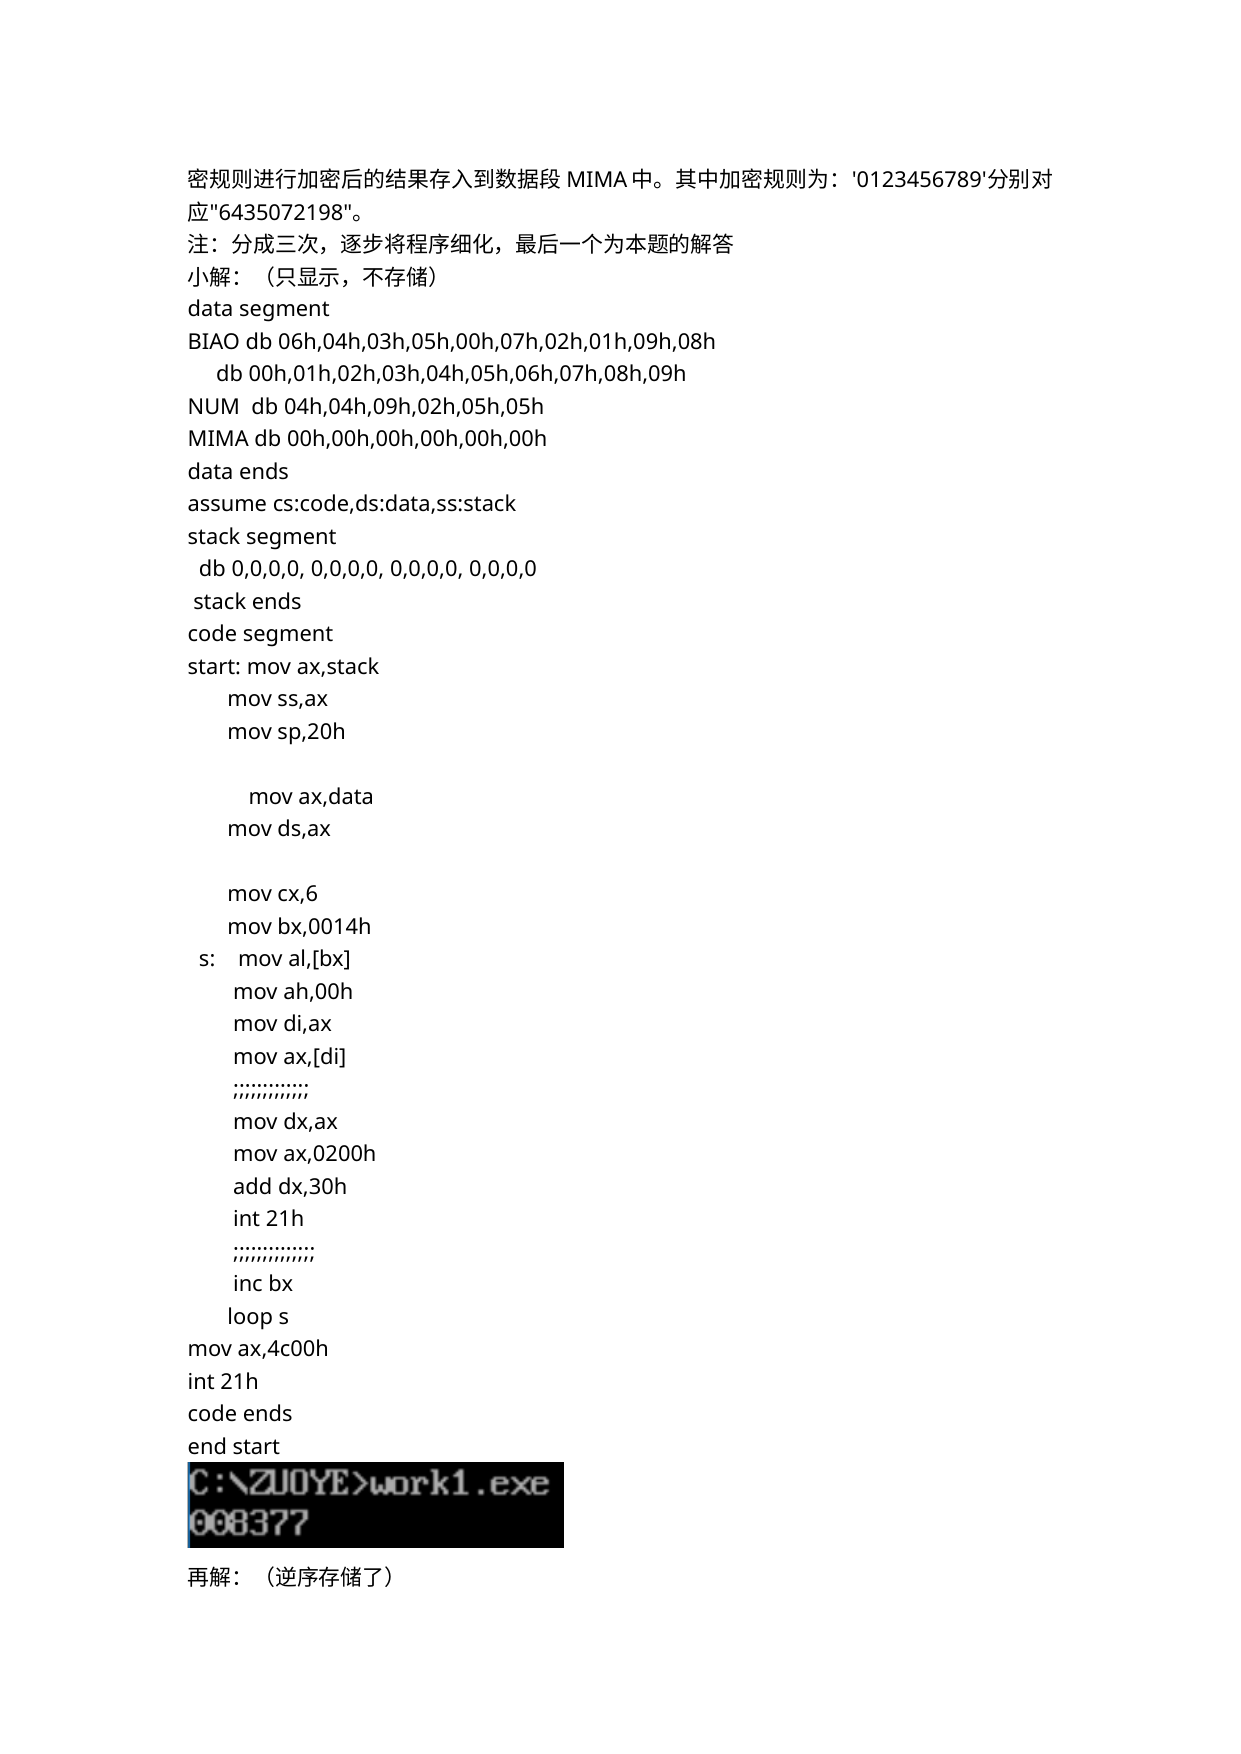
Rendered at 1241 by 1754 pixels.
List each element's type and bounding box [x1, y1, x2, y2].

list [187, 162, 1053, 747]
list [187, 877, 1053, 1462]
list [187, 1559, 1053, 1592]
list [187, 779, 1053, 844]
picture [187, 1462, 564, 1548]
